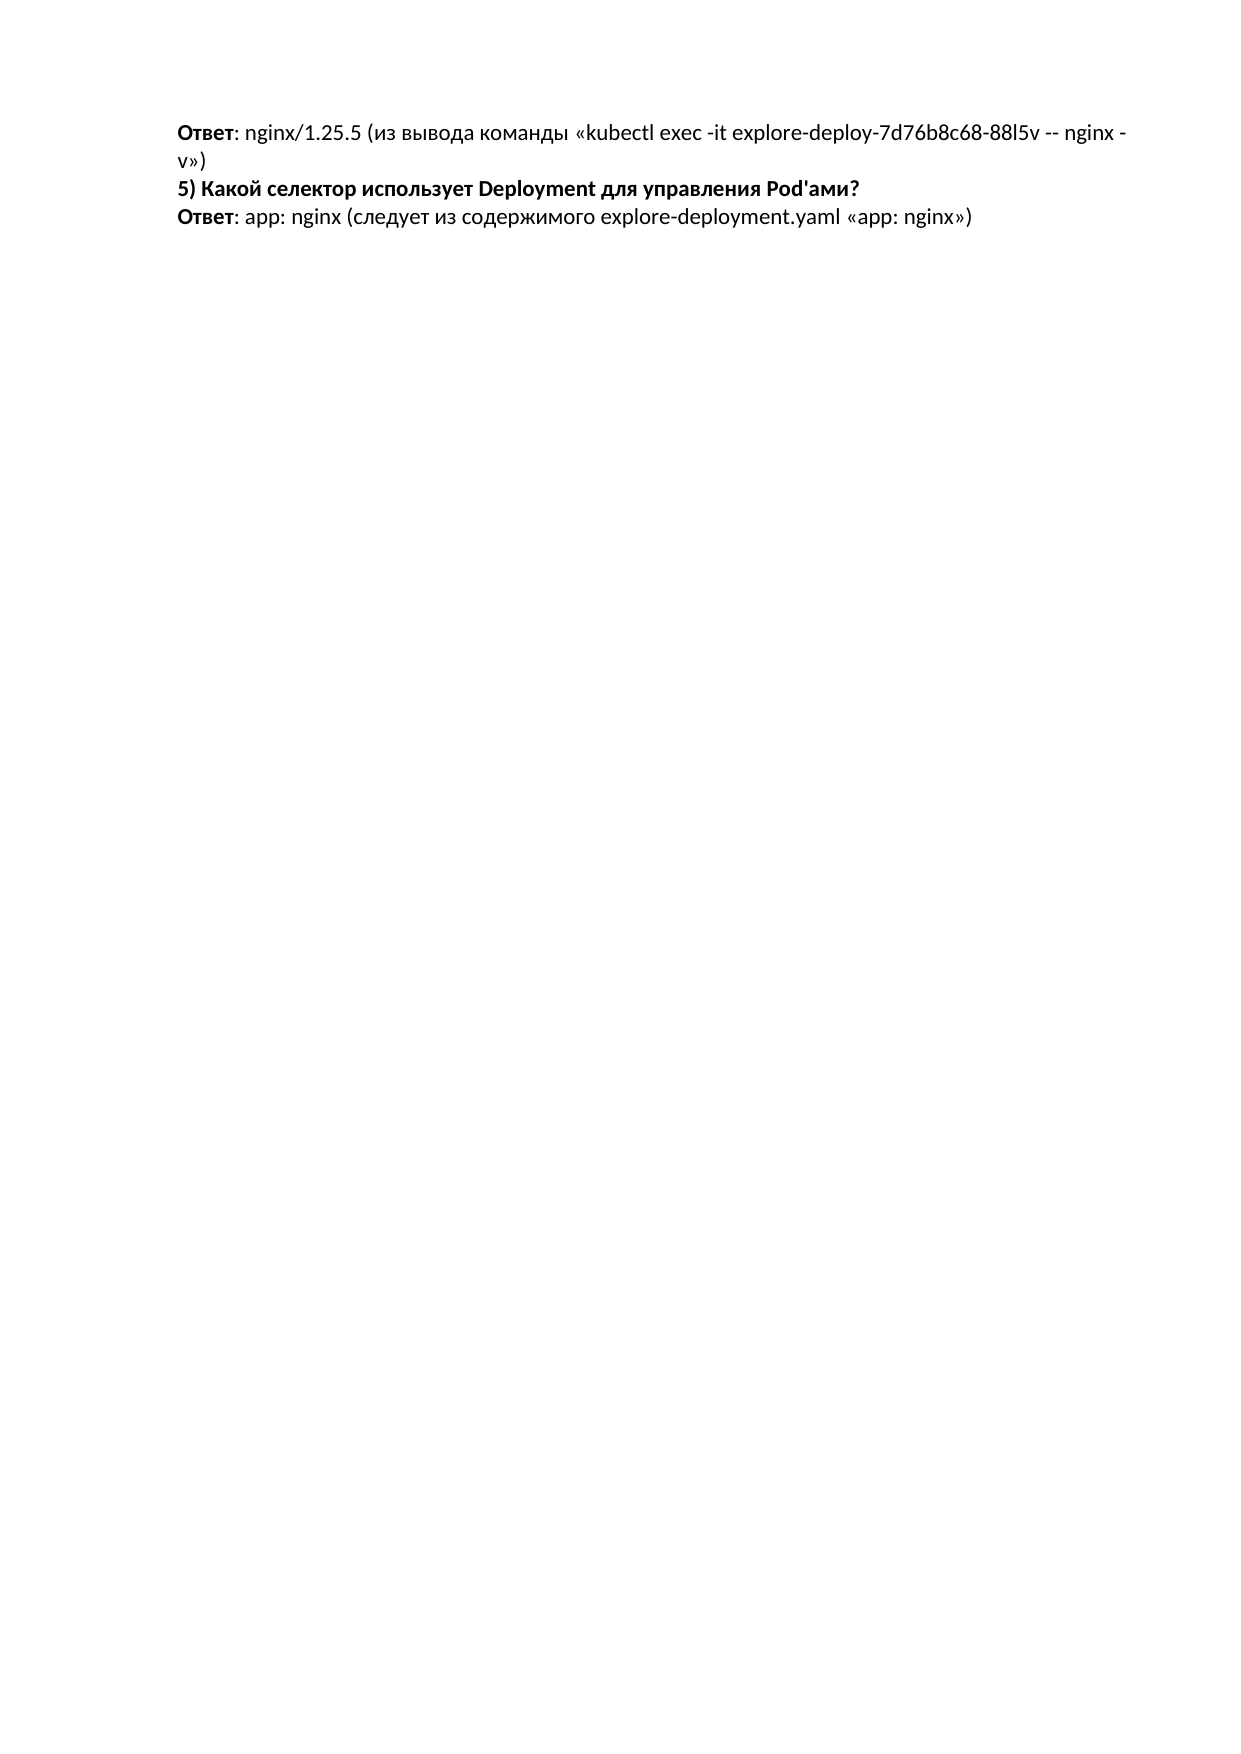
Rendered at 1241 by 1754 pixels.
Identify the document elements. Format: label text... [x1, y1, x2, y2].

text 5) Какой селектор использует Deployment для управления Pod'ами? [177, 174, 1152, 202]
text Ответ: app: nginx (следует из содержимого explore-deployment.yaml «app: nginx») [177, 202, 1152, 230]
text Ответ: nginx/1.25.5 (из вывода команды «kubectl exec -it explore-deploy-7d76b8c68-88l5v -- nginx -v») [177, 118, 1152, 174]
